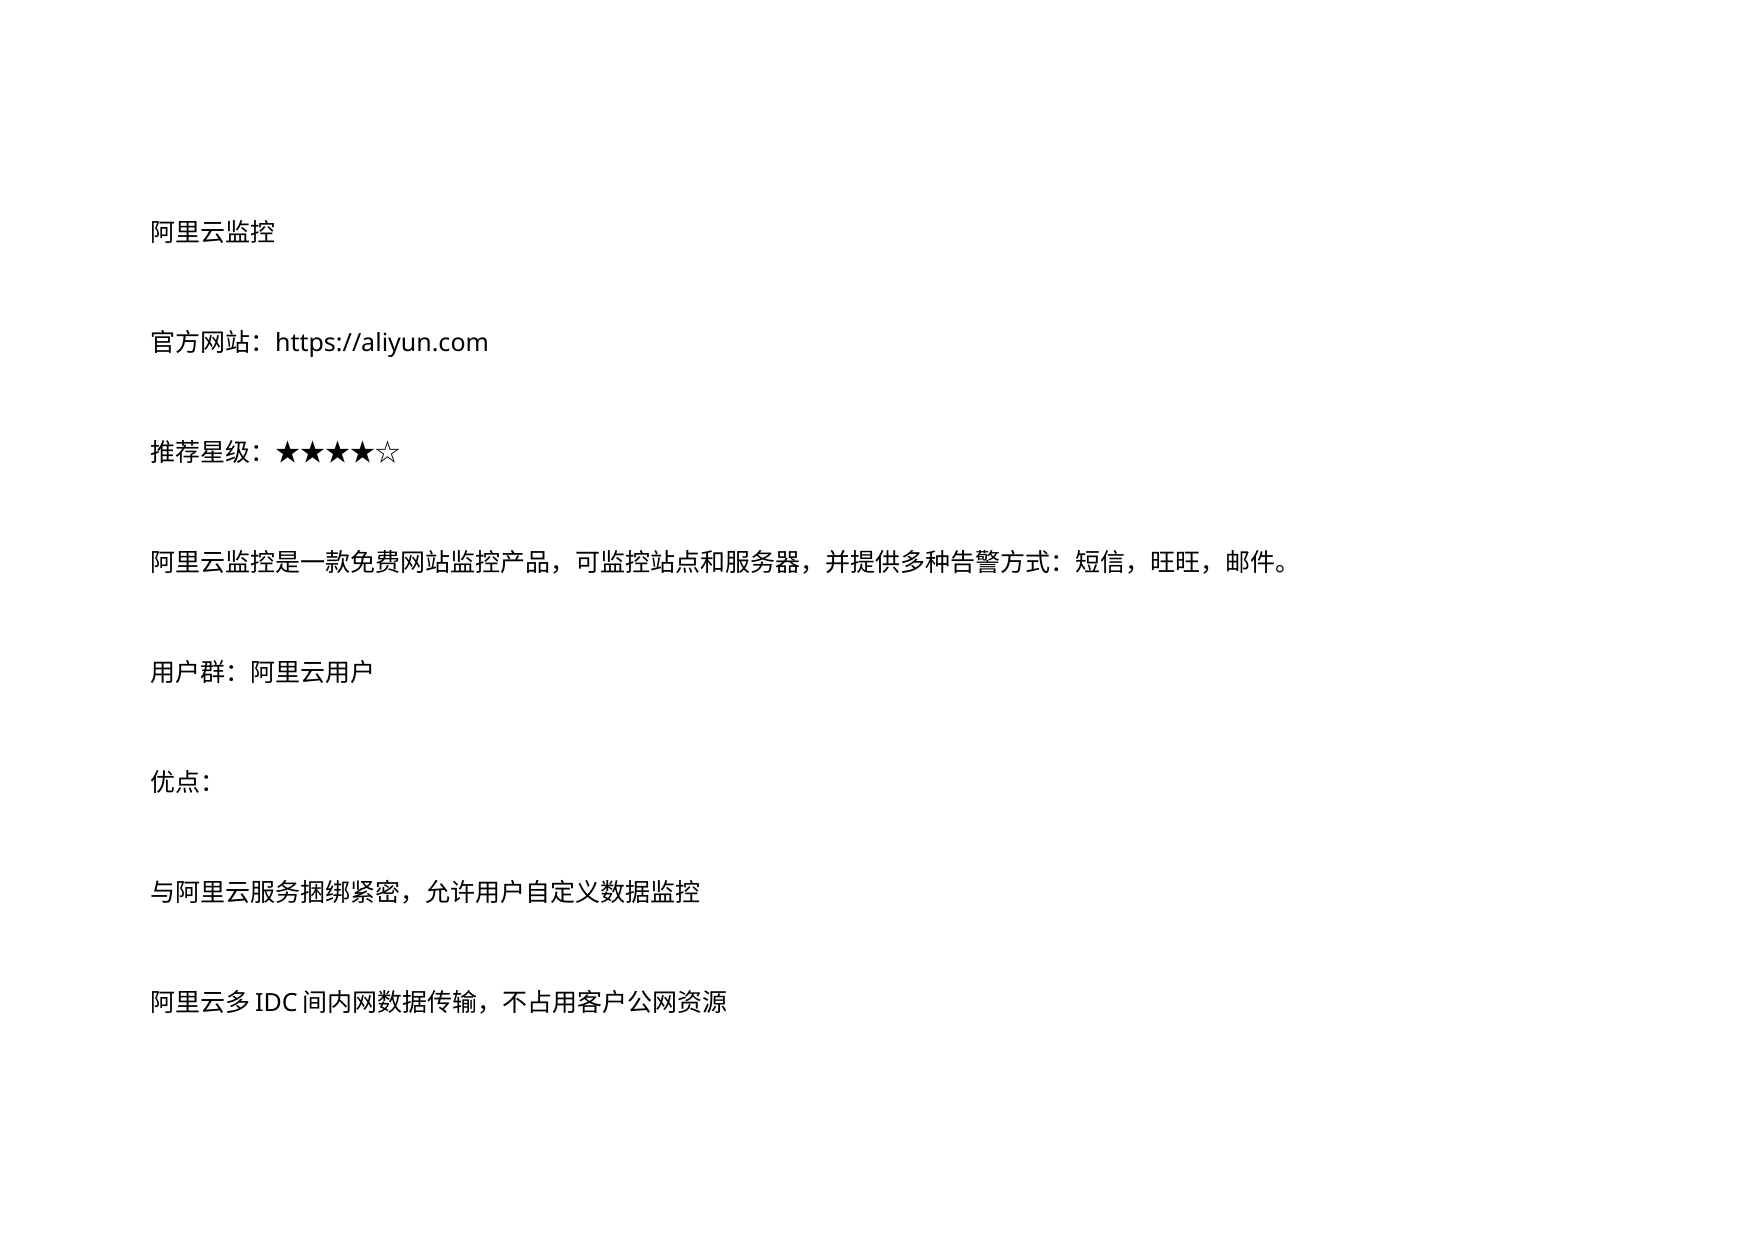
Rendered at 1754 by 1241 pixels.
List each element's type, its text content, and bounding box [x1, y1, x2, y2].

text 阿里云监控 [150, 198, 1604, 263]
text 阿里云多IDC间内网数据传输，不占用客户公网资源 [150, 968, 1604, 1033]
text 优点： [150, 748, 1604, 813]
text 用户群：阿里云用户 [150, 638, 1604, 703]
text 与阿里云服务捆绑紧密，允许用户自定义数据监控 [150, 858, 1604, 923]
text 阿里云监控是一款免费网站监控产品，可监控站点和服务器，并提供多种告警方式：短信，旺旺，邮件。 [150, 528, 1604, 593]
text 推荐星级：★★★★☆ [150, 418, 1604, 483]
text 官方网站：https://aliyun.com [150, 308, 1604, 373]
